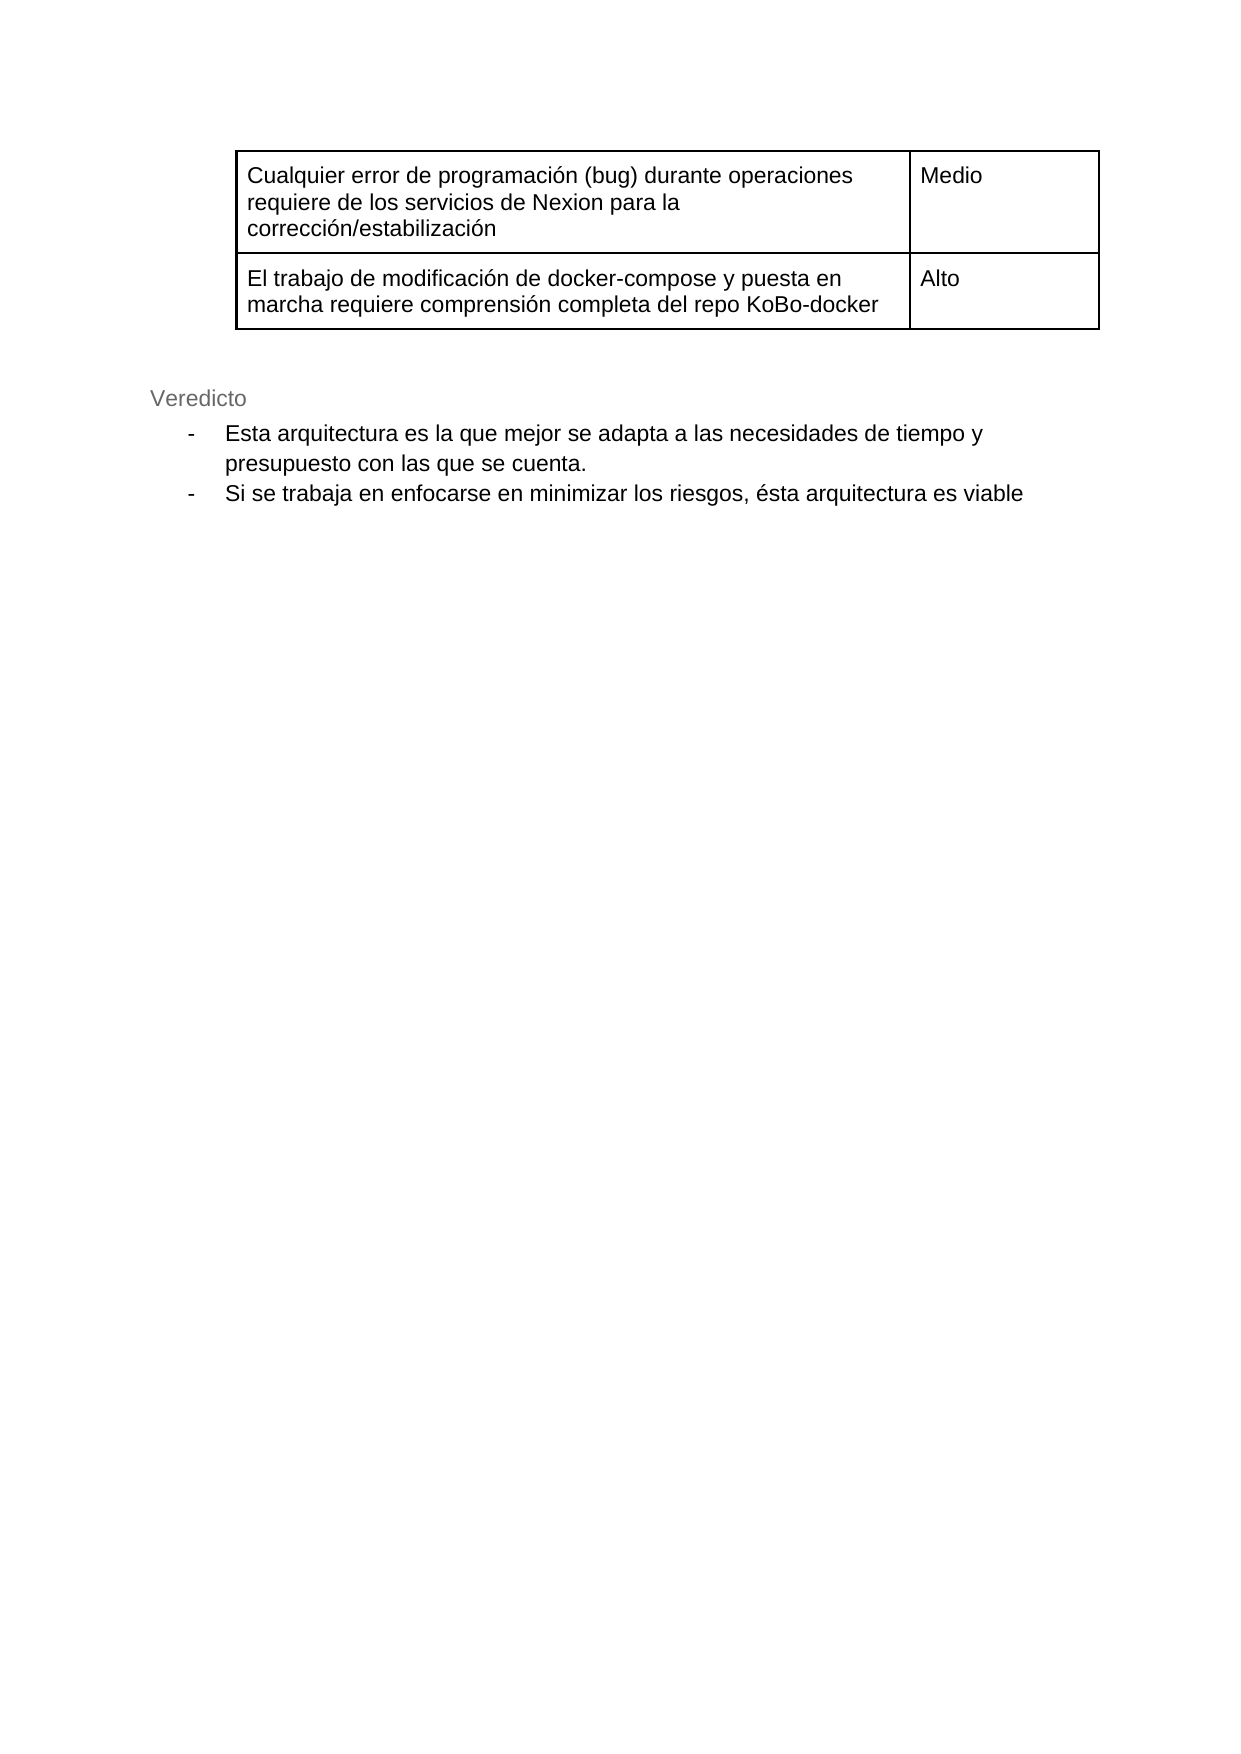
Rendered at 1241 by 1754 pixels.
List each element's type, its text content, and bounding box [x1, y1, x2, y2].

table_cell Alto [911, 254, 1098, 328]
subtitle Veredicto [150, 385, 1090, 411]
table_cell El trabajo de modificación de docker-compose y puesta en marcha requiere comprensión completa del repo KoBo-docker [238, 254, 909, 328]
table_cell Cualquier error de programación (bug) durante operaciones requiere de los servicios de Nexion para la corrección/estabilización [238, 152, 909, 252]
list Si se trabaja en enfocarse en minimizar los riesgos, ésta arquitectura es viable [187, 480, 1090, 506]
list Esta arquitectura es la que mejor se adapta a las necesidades de tiempo y presupuesto con las que se cuenta. [187, 419, 1090, 476]
table_cell Medio [911, 152, 1098, 252]
